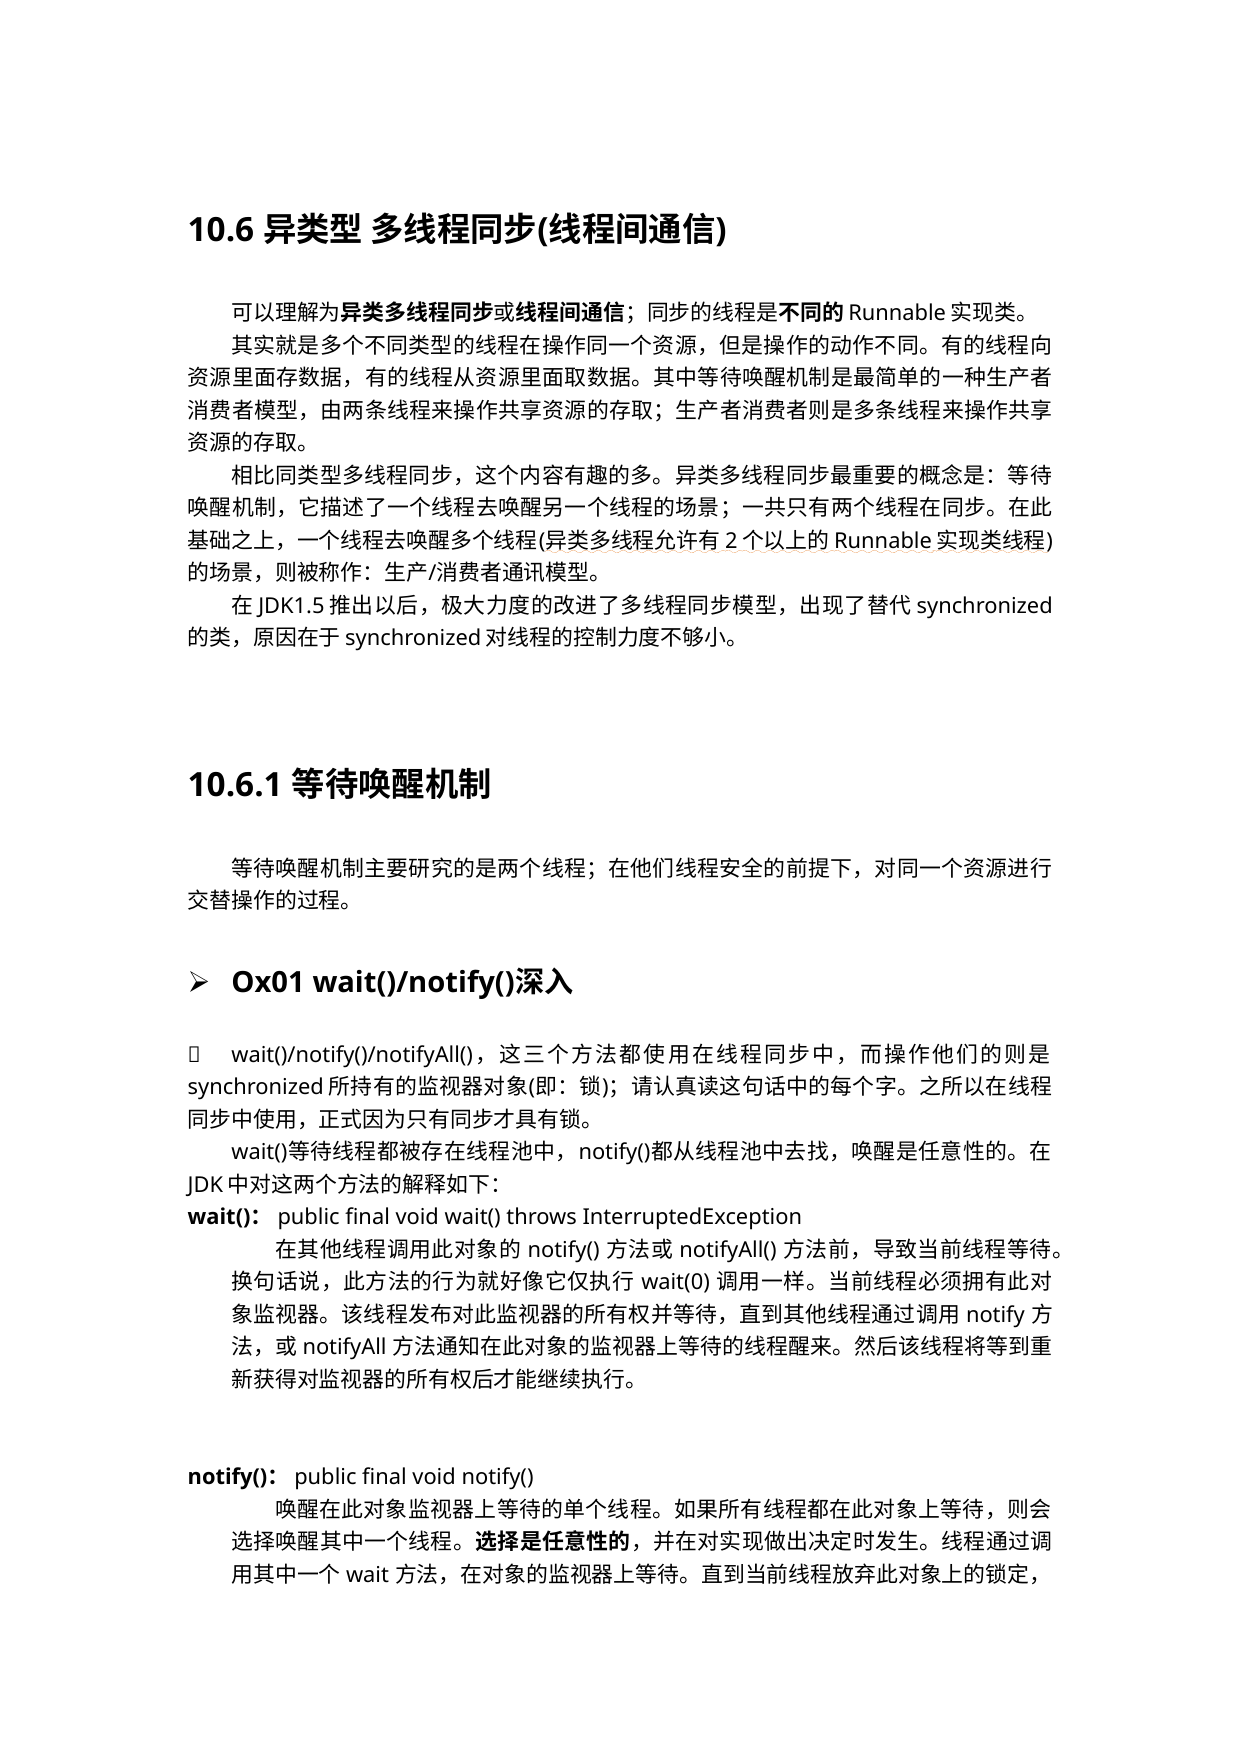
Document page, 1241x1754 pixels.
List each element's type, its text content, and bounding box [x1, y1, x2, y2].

text 可以理解为异类多线程同步或线程间通信；同步的线程是不同的Runnable实现类。 [187, 295, 1053, 327]
text wait()等待线程都被存在线程池中，notify()都从线程池中去找，唤醒是任意性的。在JDK中对这两个方法的解释如下： [187, 1134, 1053, 1199]
text notify()： public final void notify() [187, 1459, 1053, 1491]
text 10.6 异类型 多线程同步(线程间通信) [187, 194, 1053, 259]
text 其实就是多个不同类型的线程在操作同一个资源，但是操作的动作不同。有的线程向资源里面存数据，有的线程从资源里面取数据。其中等待唤醒机制是最简单的一种生产者消费者模型，由两条线程来操作共享资源的存取；生产者消费者则是多条线程来操作共享资源的存取。 [187, 327, 1053, 457]
text Ox01 wait()/notify()深入 [187, 948, 1053, 1013]
text  wait()/notify()/notifyAll()，这三个方法都使用在线程同步中，而操作他们的则是synchronized所持有的监视器对象(即：锁)；请认真读这句话中的每个字。之所以在线程同步中使用，正式因为只有同步才具有锁。 [187, 1036, 1053, 1134]
text 在JDK1.5推出以后，极大力度的改进了多线程同步模型，出现了替代synchronized的类，原因在于synchronized对线程的控制力度不够小。 [187, 587, 1053, 652]
text 10.6.1 等待唤醒机制 [187, 750, 1053, 815]
text 等待唤醒机制主要研究的是两个线程；在他们线程安全的前提下，对同一个资源进行交替操作的过程。 [187, 850, 1053, 915]
text 在其他线程调用此对象的 notify() 方法或 notifyAll() 方法前，导致当前线程等待。换句话说，此方法的行为就好像它仅执行 wait(0) 调用一样。当前线程必须拥有此对象监视器。该线程发布对此监视器的所有权并等待，直到其他线程通过调用 notify 方法，或 notifyAll 方法通知在此对象的监视器上等待的线程醒来。然后该线程将等到重新获得对监视器的所有权后才能继续执行。 [231, 1231, 1053, 1394]
text 相比同类型多线程同步，这个内容有趣的多。异类多线程同步最重要的概念是：等待唤醒机制，它描述了一个线程去唤醒另一个线程的场景；一共只有两个线程在同步。在此基础之上，一个线程去唤醒多个线程(异类多线程允许有2个以上的Runnable实现类线程)的场景，则被称作：生产/消费者通讯模型。 [187, 457, 1053, 587]
text wait()： public final void wait() throws InterruptedException [187, 1199, 1053, 1231]
